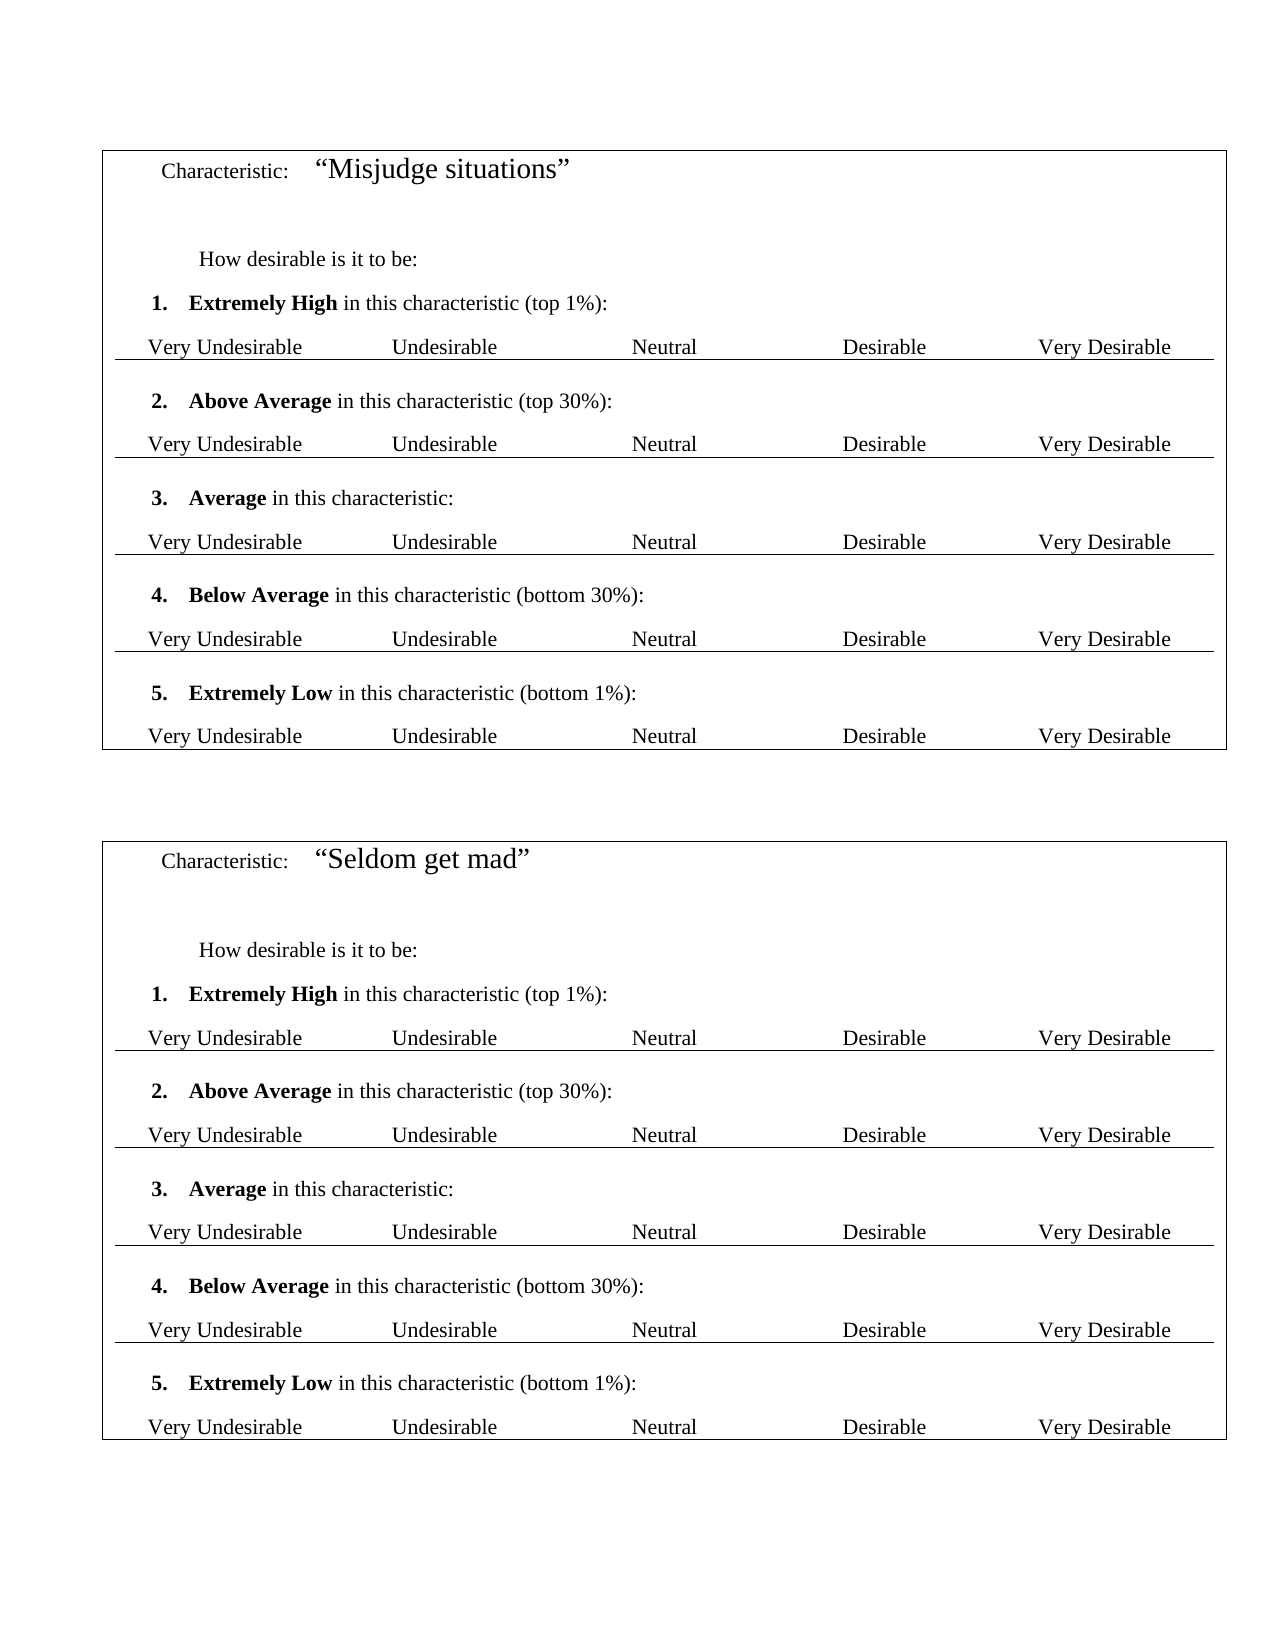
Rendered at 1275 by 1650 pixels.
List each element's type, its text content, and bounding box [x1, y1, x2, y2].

table_header Characteristic: “Misjudge situations” How desirable is it to be: Extremely High in this characteristic (top 1%): Above Average in this characteristic (top 30%): Average in this characteristic: Below Average in this characteristic (bottom 30%): Extremely Low in this characteristic (bottom 1%): [103, 151, 1226, 749]
table_header Characteristic: “Seldom get mad” How desirable is it to be: Extremely High in this characteristic (top 1%): Above Average in this characteristic (top 30%): Average in this characteristic: Below Average in this characteristic (bottom 30%): Extremely Low in this characteristic (bottom 1%): [103, 842, 1226, 1439]
